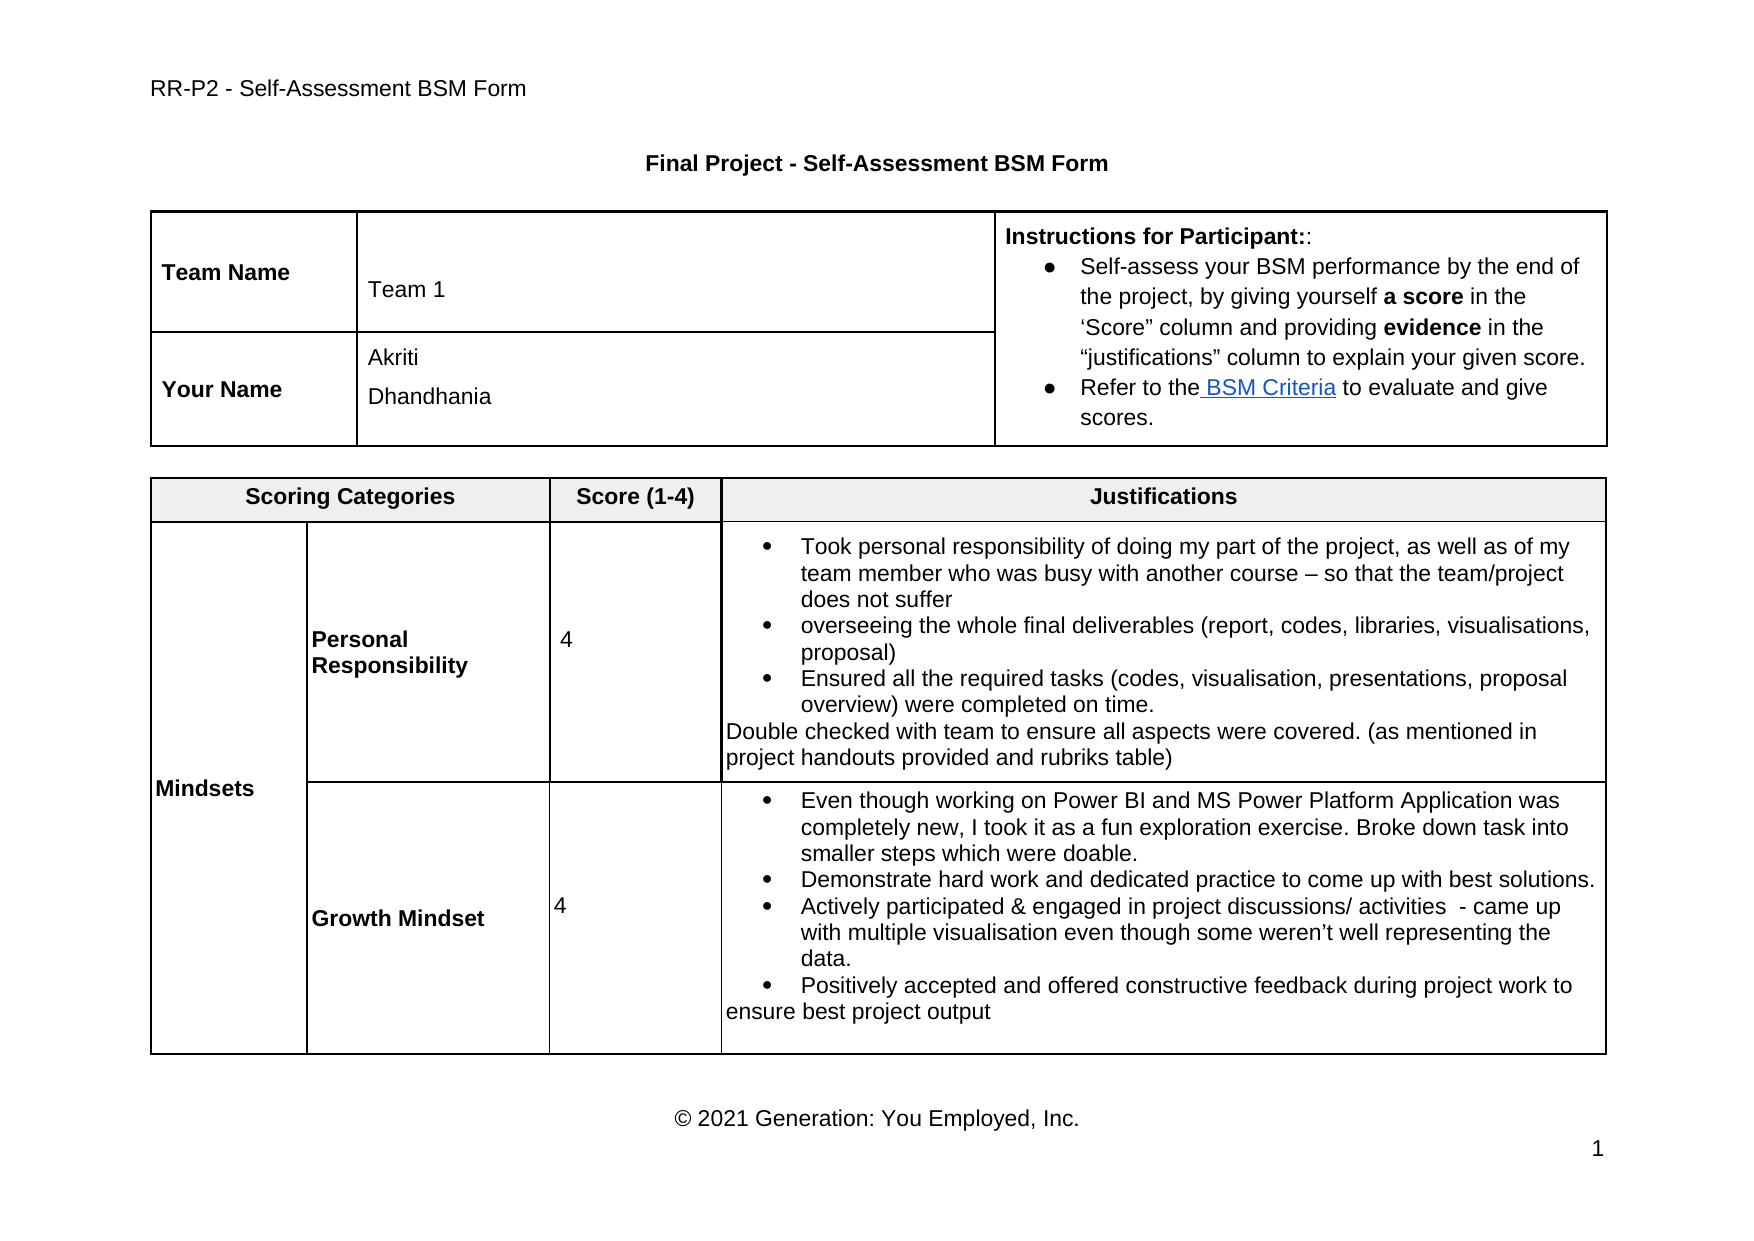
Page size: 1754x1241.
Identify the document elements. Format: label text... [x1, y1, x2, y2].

table_cell Took personal responsibility of doing my part of the project, as well as of my team member who was busy with another course – so that the team/project does not suffer overseeing the whole final deliverables (report, codes, libraries, visualisations, proposal) Ensured all the required tasks (codes, visualisation, presentations, proposal overview) were completed on time. Double checked with team to ensure all aspects were covered. (as mentioned in project handouts provided and rubriks table) [723, 522, 1605, 781]
table_cell Your Name [152, 333, 356, 445]
table_cell Growth Mindset [308, 783, 549, 1053]
table_header Score (1-4) [551, 479, 720, 521]
table_header Justifications [723, 479, 1605, 521]
table_cell Personal Responsibility [308, 523, 549, 781]
table_cell Even though working on Power BI and MS Power Platform Application was completely new, I took it as a fun exploration exercise. Broke down task into smaller steps which were doable. Demonstrate hard work and dedicated practice to come up with best solutions. Actively participated & engaged in project discussions/ activities - came up with multiple visualisation even though some weren’t well representing the data. Positively accepted and offered constructive feedback during project work to ensure best project output [722, 783, 1605, 1053]
table_cell 4 [550, 783, 721, 1053]
table_cell 4 [551, 523, 720, 781]
table_cell Mindsets [152, 523, 306, 1053]
table_header Team 1 [358, 213, 994, 331]
table_header Instructions for Participant:: Self-assess your BSM performance by the end of the project, by giving yourself a score in the ‘Score” column and providing evidence in the “justifications” column to explain your given score. Refer to the BSM Criteria to evaluate and give scores. [996, 213, 1606, 445]
table_cell Akriti Dhandhania [358, 333, 994, 445]
table_header Team Name [152, 213, 356, 331]
table_header Scoring Categories [152, 479, 549, 521]
text Final Project - Self-Assessment BSM Form [150, 150, 1604, 176]
